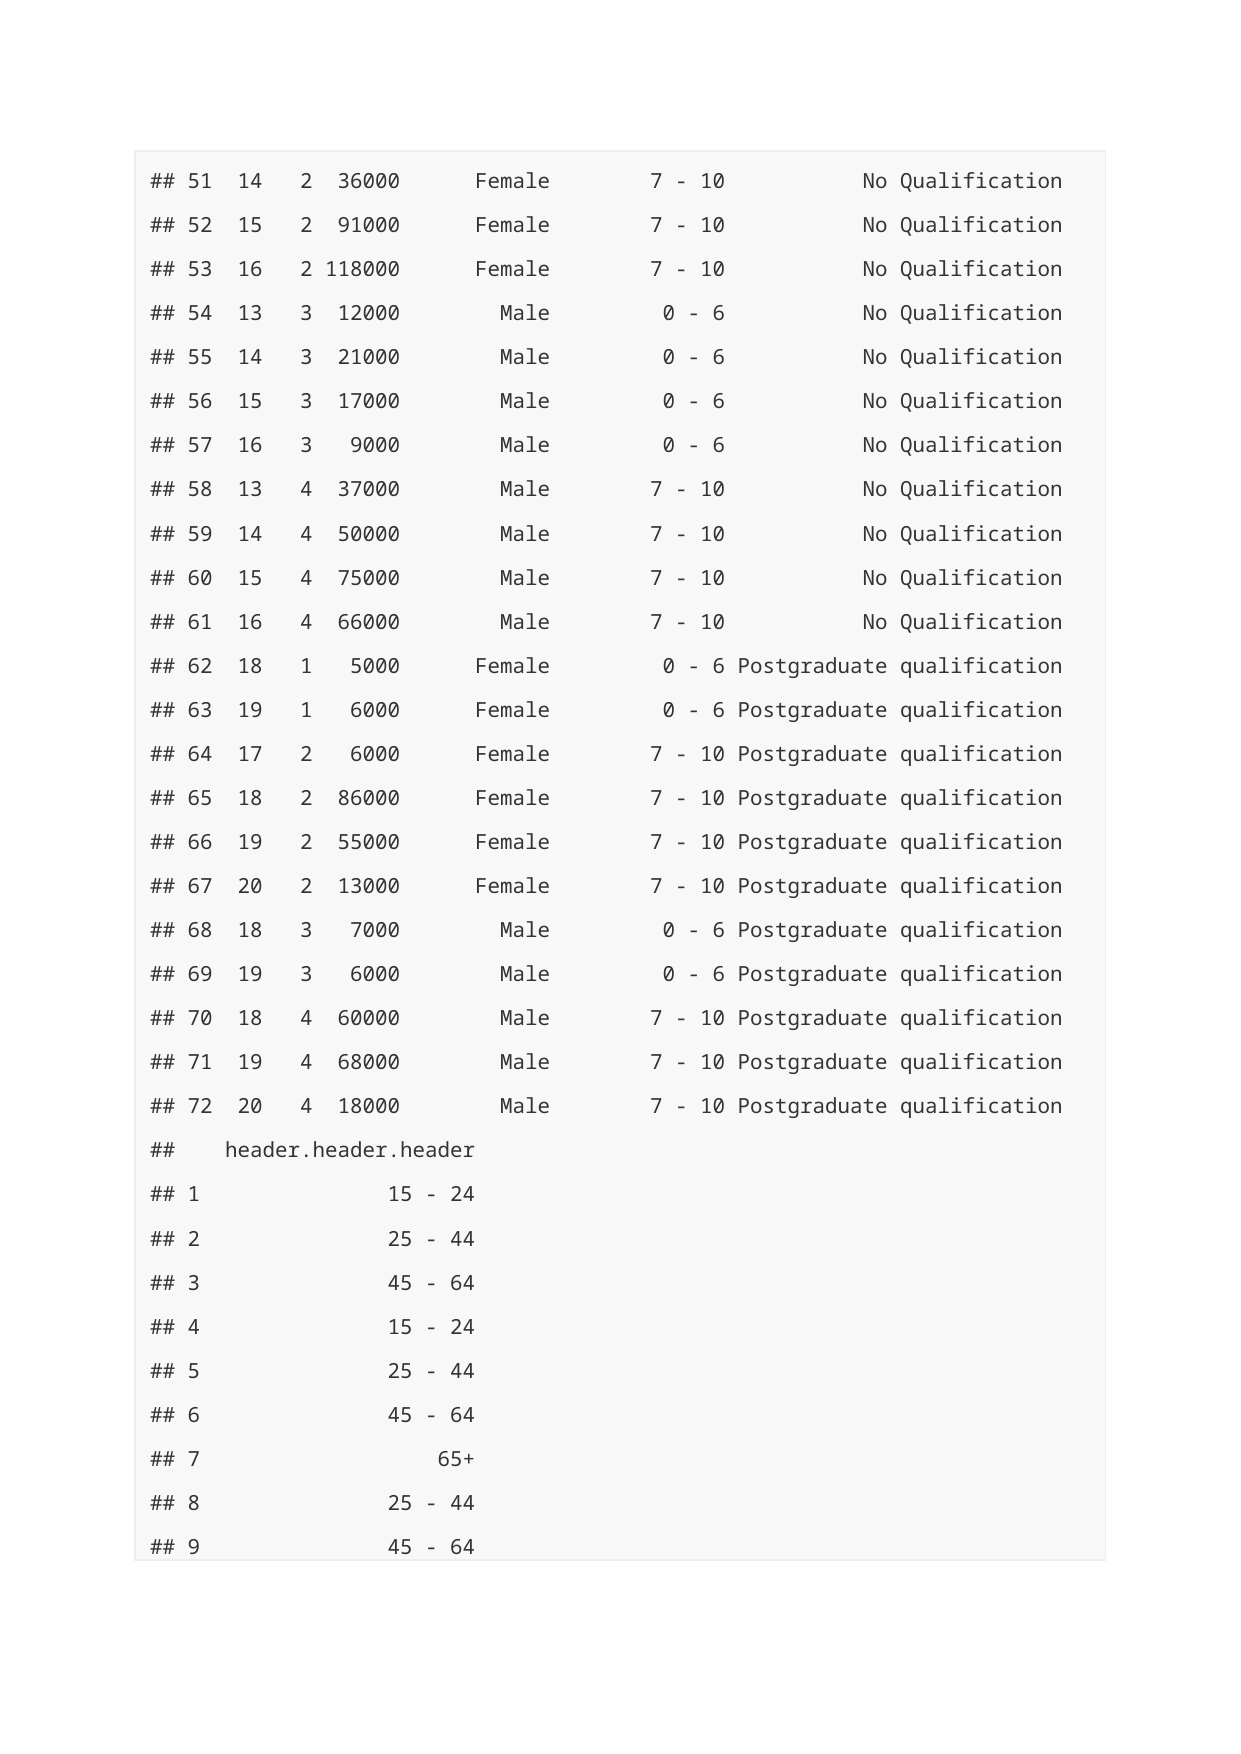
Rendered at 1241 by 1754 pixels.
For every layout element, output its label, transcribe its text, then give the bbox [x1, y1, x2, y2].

text ## 52 15 2 91000 Female 7 - 10 No Qualification [136, 194, 1105, 238]
text ## 8 25 - 44 [136, 1472, 1105, 1516]
text ## 6 45 - 64 [136, 1384, 1105, 1428]
text ## 71 19 4 68000 Male 7 - 10 Postgraduate qualification [136, 1031, 1105, 1075]
text ## 66 19 2 55000 Female 7 - 10 Postgraduate qualification [136, 811, 1105, 855]
text ## 59 14 4 50000 Male 7 - 10 No Qualification [136, 502, 1105, 547]
text ## 65 18 2 86000 Female 7 - 10 Postgraduate qualification [136, 767, 1105, 811]
text ## 64 17 2 6000 Female 7 - 10 Postgraduate qualification [136, 723, 1105, 767]
text ## 3 45 - 64 [136, 1252, 1105, 1296]
text ## 9 45 - 64 [136, 1516, 1105, 1559]
text ## 57 16 3 9000 Male 0 - 6 No Qualification [136, 414, 1105, 458]
text ## 51 14 2 36000 Female 7 - 10 No Qualification [136, 152, 1105, 194]
text ## 4 15 - 24 [136, 1296, 1105, 1340]
text ## 63 19 1 6000 Female 0 - 6 Postgraduate qualification [136, 679, 1105, 723]
text ## 70 18 4 60000 Male 7 - 10 Postgraduate qualification [136, 987, 1105, 1031]
text ## header.header.header [136, 1119, 1105, 1163]
text ## 53 16 2 118000 Female 7 - 10 No Qualification [136, 238, 1105, 282]
text ## 67 20 2 13000 Female 7 - 10 Postgraduate qualification [136, 855, 1105, 899]
text ## 69 19 3 6000 Male 0 - 6 Postgraduate qualification [136, 943, 1105, 987]
text ## 58 13 4 37000 Male 7 - 10 No Qualification [136, 458, 1105, 502]
text ## 2 25 - 44 [136, 1207, 1105, 1252]
text ## 72 20 4 18000 Male 7 - 10 Postgraduate qualification [136, 1075, 1105, 1119]
text ## 68 18 3 7000 Male 0 - 6 Postgraduate qualification [136, 899, 1105, 943]
text ## 61 16 4 66000 Male 7 - 10 No Qualification [136, 591, 1105, 635]
text ## 54 13 3 12000 Male 0 - 6 No Qualification [136, 282, 1105, 326]
text ## 62 18 1 5000 Female 0 - 6 Postgraduate qualification [136, 635, 1105, 679]
text ## 7 65+ [136, 1428, 1105, 1472]
text ## 1 15 - 24 [136, 1163, 1105, 1207]
text ## 5 25 - 44 [136, 1340, 1105, 1384]
text ## 60 15 4 75000 Male 7 - 10 No Qualification [136, 547, 1105, 591]
text ## 55 14 3 21000 Male 0 - 6 No Qualification [136, 326, 1105, 370]
text ## 56 15 3 17000 Male 0 - 6 No Qualification [136, 370, 1105, 414]
